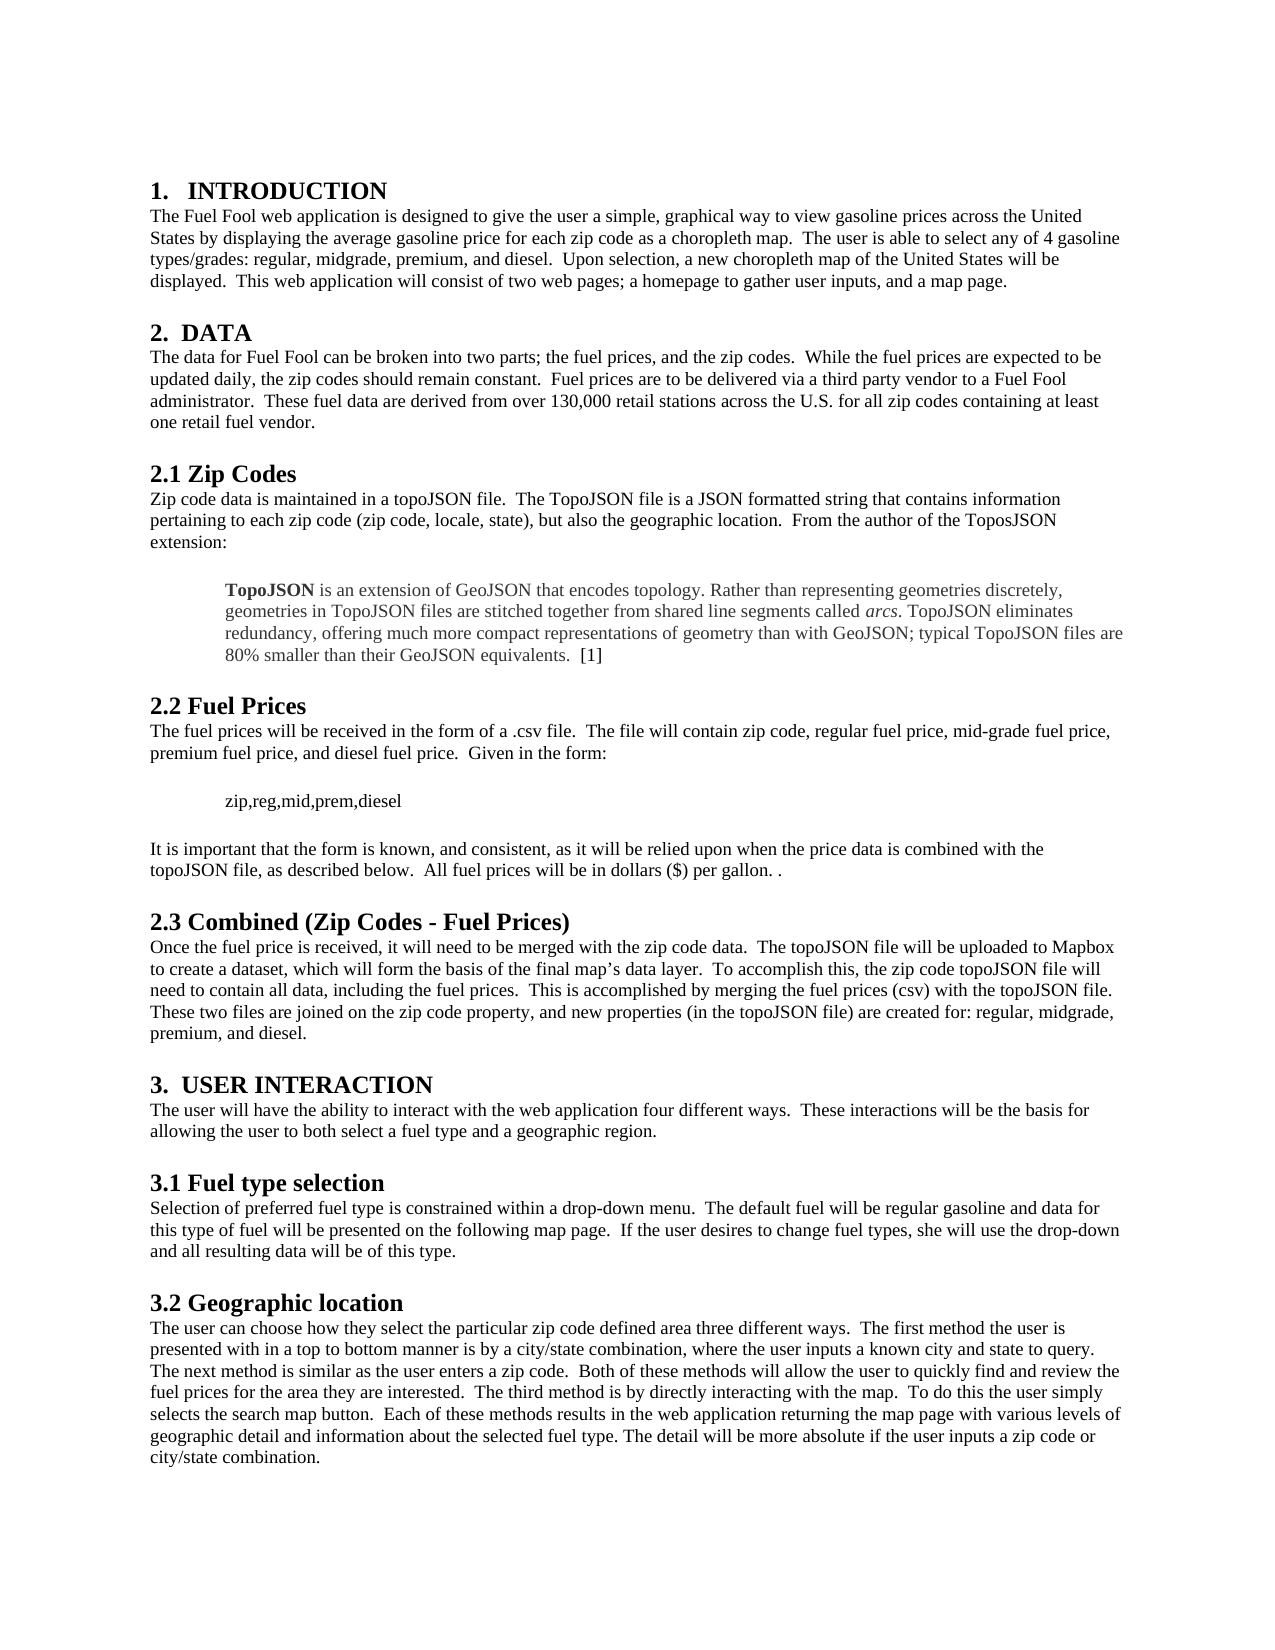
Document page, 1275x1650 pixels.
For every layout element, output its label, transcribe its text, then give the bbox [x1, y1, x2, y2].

text 2. DATA [150, 318, 1125, 346]
text 3.2 Geographic location [150, 1288, 1125, 1317]
text The data for Fuel Fool can be broken into two parts; the fuel prices, and the zip codes. While the fuel prices are expected to be updated daily, the zip codes should remain constant. Fuel prices are to be delivered via a third party vendor to a Fuel Fool administrator. These fuel data are derived from over 130,000 retail stations across the U.S. for all zip codes containing at least one retail fuel vendor. [150, 346, 1125, 433]
text It is important that the form is known, and consistent, as it will be relied upon when the price data is combined with the topoJSON file, as described below. All fuel prices will be in dollars ($) per gallon. . [150, 838, 1125, 881]
text Zip code data is maintained in a topoJSON file. The TopoJSON file is a JSON formatted string that contains information pertaining to each zip code (zip code, locale, state), but also the geographic location. From the author of the ToposJSON extension: [150, 488, 1125, 552]
text The user will have the ability to interact with the web application four different ways. These interactions will be the basis for allowing the user to both select a fuel type and a geographic region. [150, 1099, 1125, 1142]
text zip,reg,mid,prem,diesel [150, 790, 1125, 811]
text 3. USER INTERACTION [150, 1070, 1125, 1099]
list INTRODUCTION [150, 176, 1125, 205]
text 2.3 Combined (Zip Codes - Fuel Prices) [150, 907, 1125, 936]
text 3.1 Fuel type selection [150, 1168, 1125, 1197]
text 2.1 Zip Codes [150, 459, 1125, 488]
text The Fuel Fool web application is designed to give the user a simple, graphical way to view gasoline prices across the United States by displaying the average gasoline price for each zip code as a choropleth map. The user is able to select any of 4 gasoline types/grades: regular, midgrade, premium, and diesel. Upon selection, a new choropleth map of the United States will be displayed. This web application will consist of two web pages; a homepage to gather user inputs, and a map page. [150, 205, 1125, 291]
text TopoJSON is an extension of GeoJSON that encodes topology. Rather than representing geometries discretely, geometries in TopoJSON files are stitched together from shared line segments called arcs. TopoJSON eliminates redundancy, offering much more compact representations of geometry than with GeoJSON; typical TopoJSON files are 80% smaller than their GeoJSON equivalents. [1] [225, 579, 1125, 665]
text Selection of preferred fuel type is constrained within a drop-down menu. The default fuel will be regular gasoline and data for this type of fuel will be presented on the following map page. If the user desires to change fuel types, she will use the drop-down and all resulting data will be of this type. [150, 1197, 1125, 1262]
text Once the fuel price is received, it will need to be merged with the zip code data. The topoJSON file will be uploaded to Mapbox to create a dataset, which will form the basis of the final map’s data layer. To accomplish this, the zip code topoJSON file will need to contain all data, including the fuel prices. This is accomplished by merging the fuel prices (csv) with the topoJSON file. These two files are joined on the zip code property, and new properties (in the topoJSON file) are created for: regular, midgrade, premium, and diesel. [150, 936, 1125, 1044]
text 2.2 Fuel Prices [150, 691, 1125, 720]
text The user can choose how they select the particular zip code defined area three different ways. The first method the user is presented with in a top to bottom manner is by a city/state combination, where the user inputs a known city and state to query. The next method is similar as the user enters a zip code. Both of these methods will allow the user to quickly find and review the fuel prices for the area they are interested. The third method is by directly interacting with the map. To do this the user simply selects the search map button. Each of these methods results in the web application returning the map page with various levels of geographic detail and information about the selected fuel type. The detail will be more absolute if the user inputs a zip code or city/state combination. [150, 1317, 1125, 1468]
text The fuel prices will be received in the form of a .csv file. The file will contain zip code, regular fuel price, mid-grade fuel price, premium fuel price, and diesel fuel price. Given in the form: [150, 720, 1125, 763]
